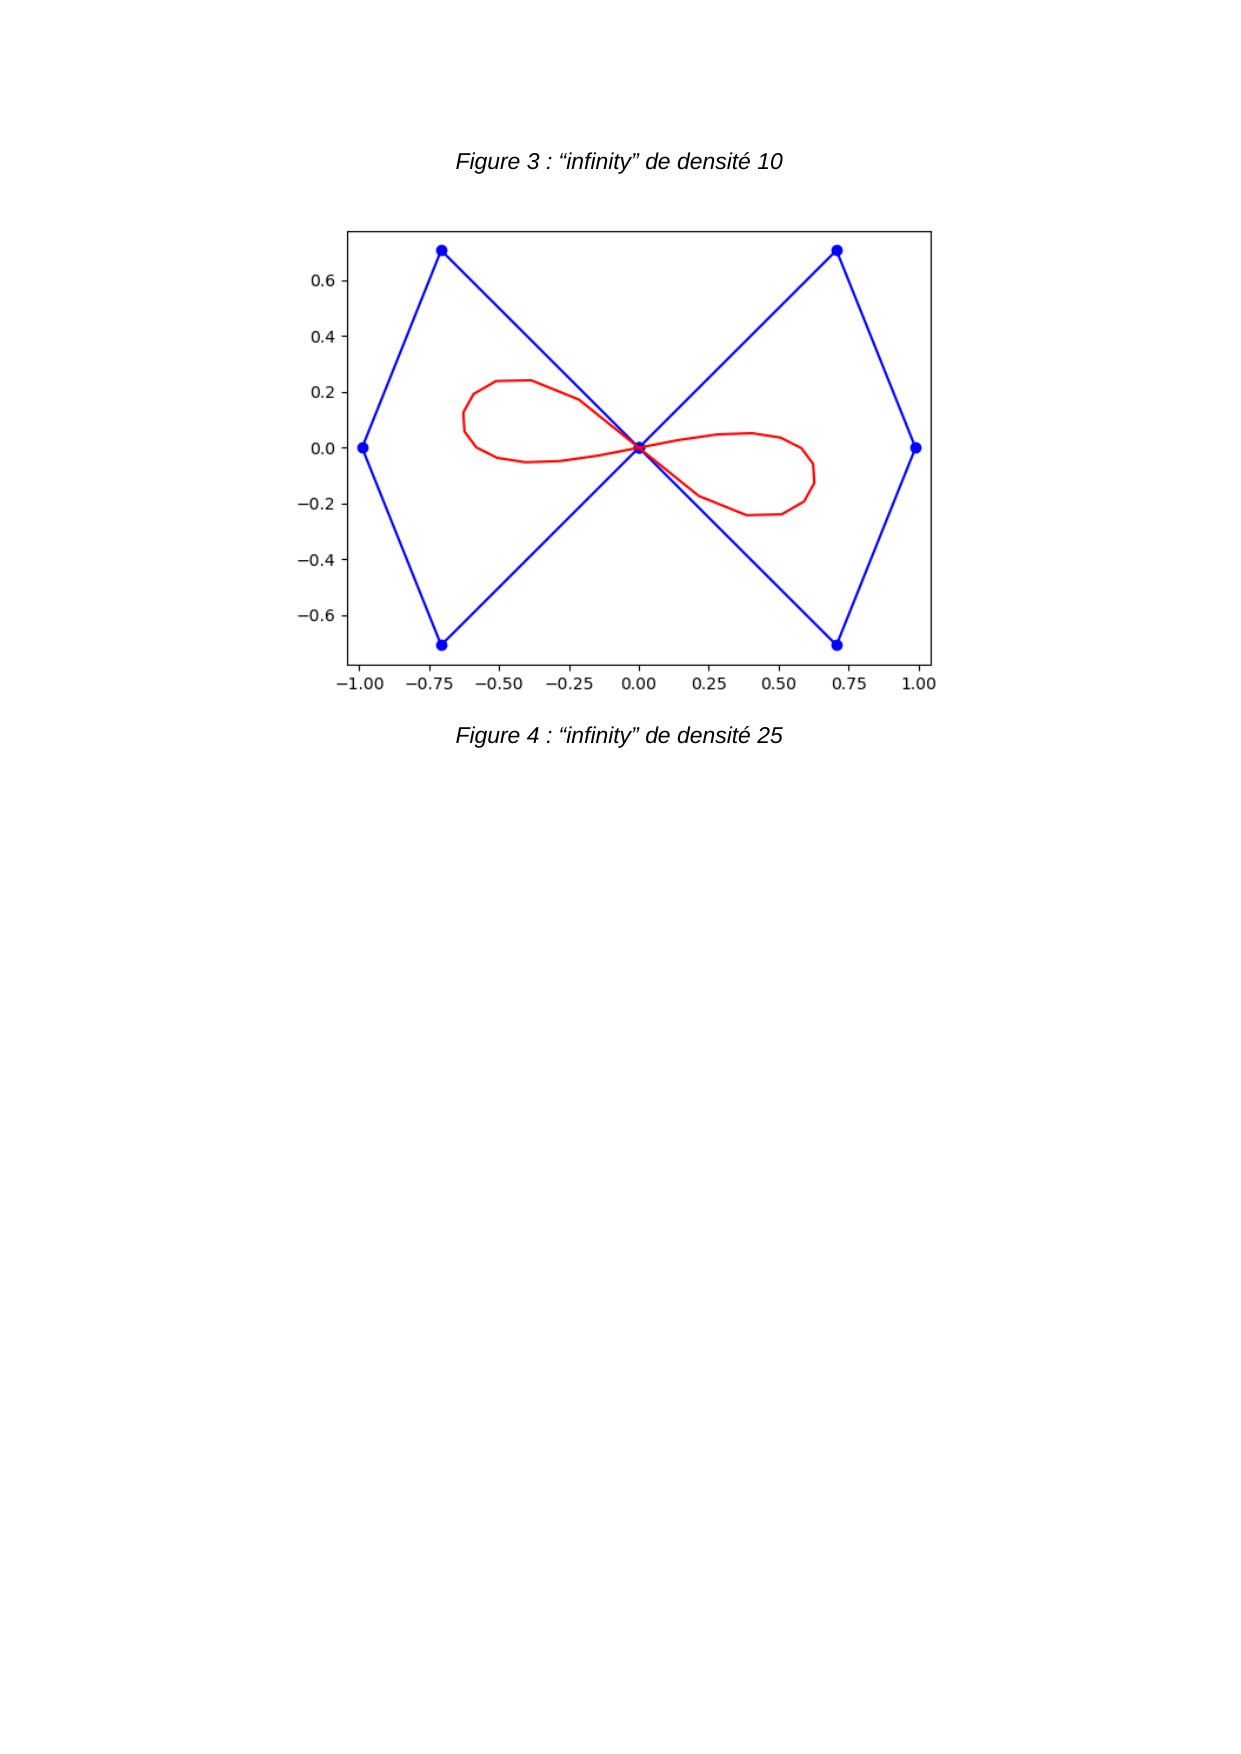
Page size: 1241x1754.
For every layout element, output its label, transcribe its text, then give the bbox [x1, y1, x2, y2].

text Figure 3 : “infinity” de densité 10 [150, 148, 1090, 174]
picture [292, 226, 949, 696]
